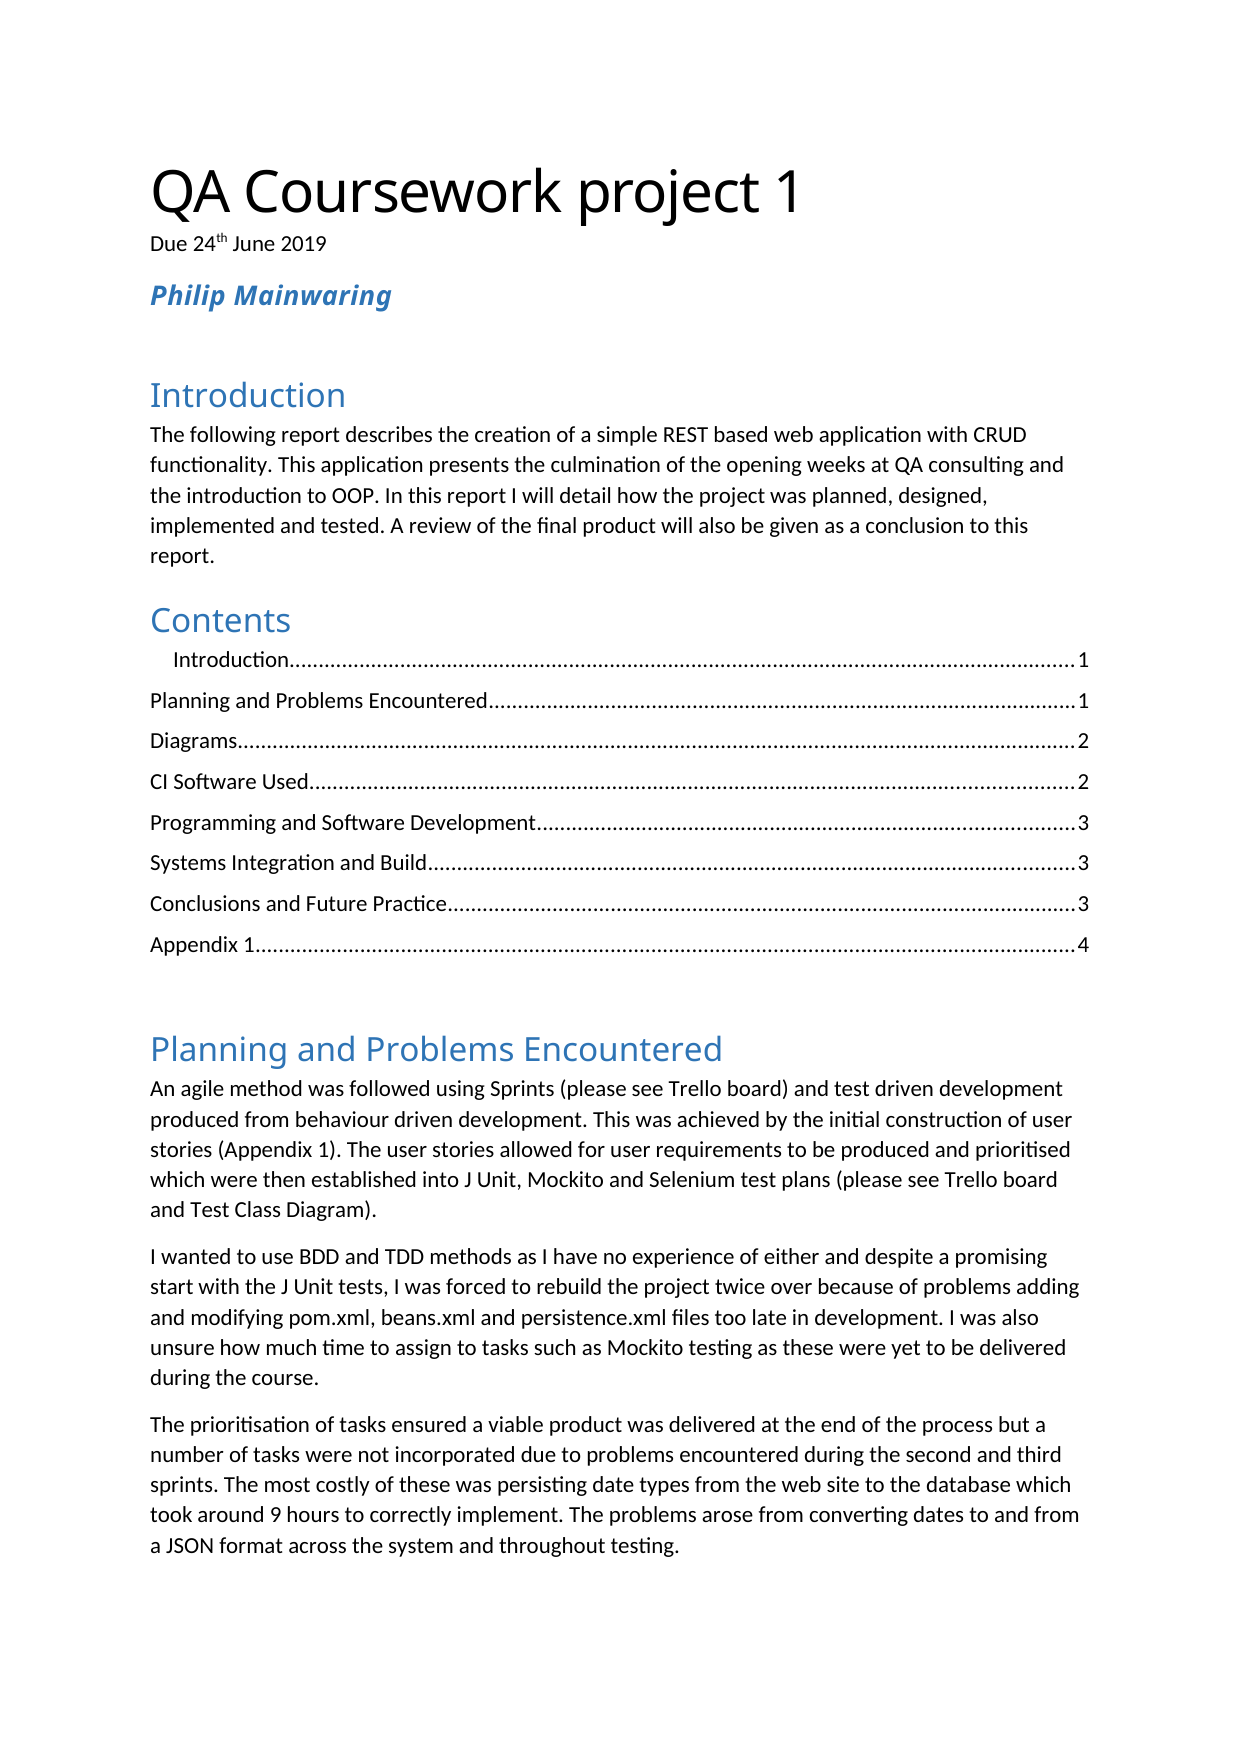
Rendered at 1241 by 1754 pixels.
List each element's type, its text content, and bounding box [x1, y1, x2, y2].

text Due 24th June 2019 [150, 229, 1090, 257]
text An agile method was followed using Sprints (please see Trello board) and test driven development produced from behaviour driven development. This was achieved by the initial construction of user stories (Appendix 1). The user stories allowed for user requirements to be produced and prioritised which were then established into J Unit, Mockito and Selenium test plans (please see Trello board and Test Class Diagram). [150, 1074, 1090, 1223]
text I wanted to use BDD and TDD methods as I have no experience of either and despite a promising start with the J Unit tests, I was forced to rebuild the project twice over because of problems adding and modifying pom.xml, beans.xml and persistence.xml files too late in development. I was also unsure how much time to assign to tasks such as Mockito testing as these were yet to be delivered during the course. [150, 1242, 1090, 1391]
title QA Coursework project 1 [150, 150, 1090, 229]
subtitle Philip Mainwaring [150, 276, 1090, 313]
text The following report describes the creation of a simple REST based web application with CRUD functionality. This application presents the culmination of the opening weeks at QA consulting and the introduction to OOP. In this report I will detail how the project was planned, designed, implemented and tested. A review of the final product will also be given as a conclusion to this report. [150, 420, 1090, 569]
subtitle Introduction [150, 371, 1090, 417]
subtitle Planning and Problems Encountered [150, 1026, 1090, 1071]
text The prioritisation of tasks ensured a viable product was delivered at the end of the process but a number of tasks were not incorporated due to problems encountered during the second and third sprints. The most costly of these was persisting date types from the web site to the database which took around 9 hours to correctly implement. The problems arose from converting dates to and from a JSON format across the system and throughout testing. [150, 1410, 1090, 1559]
